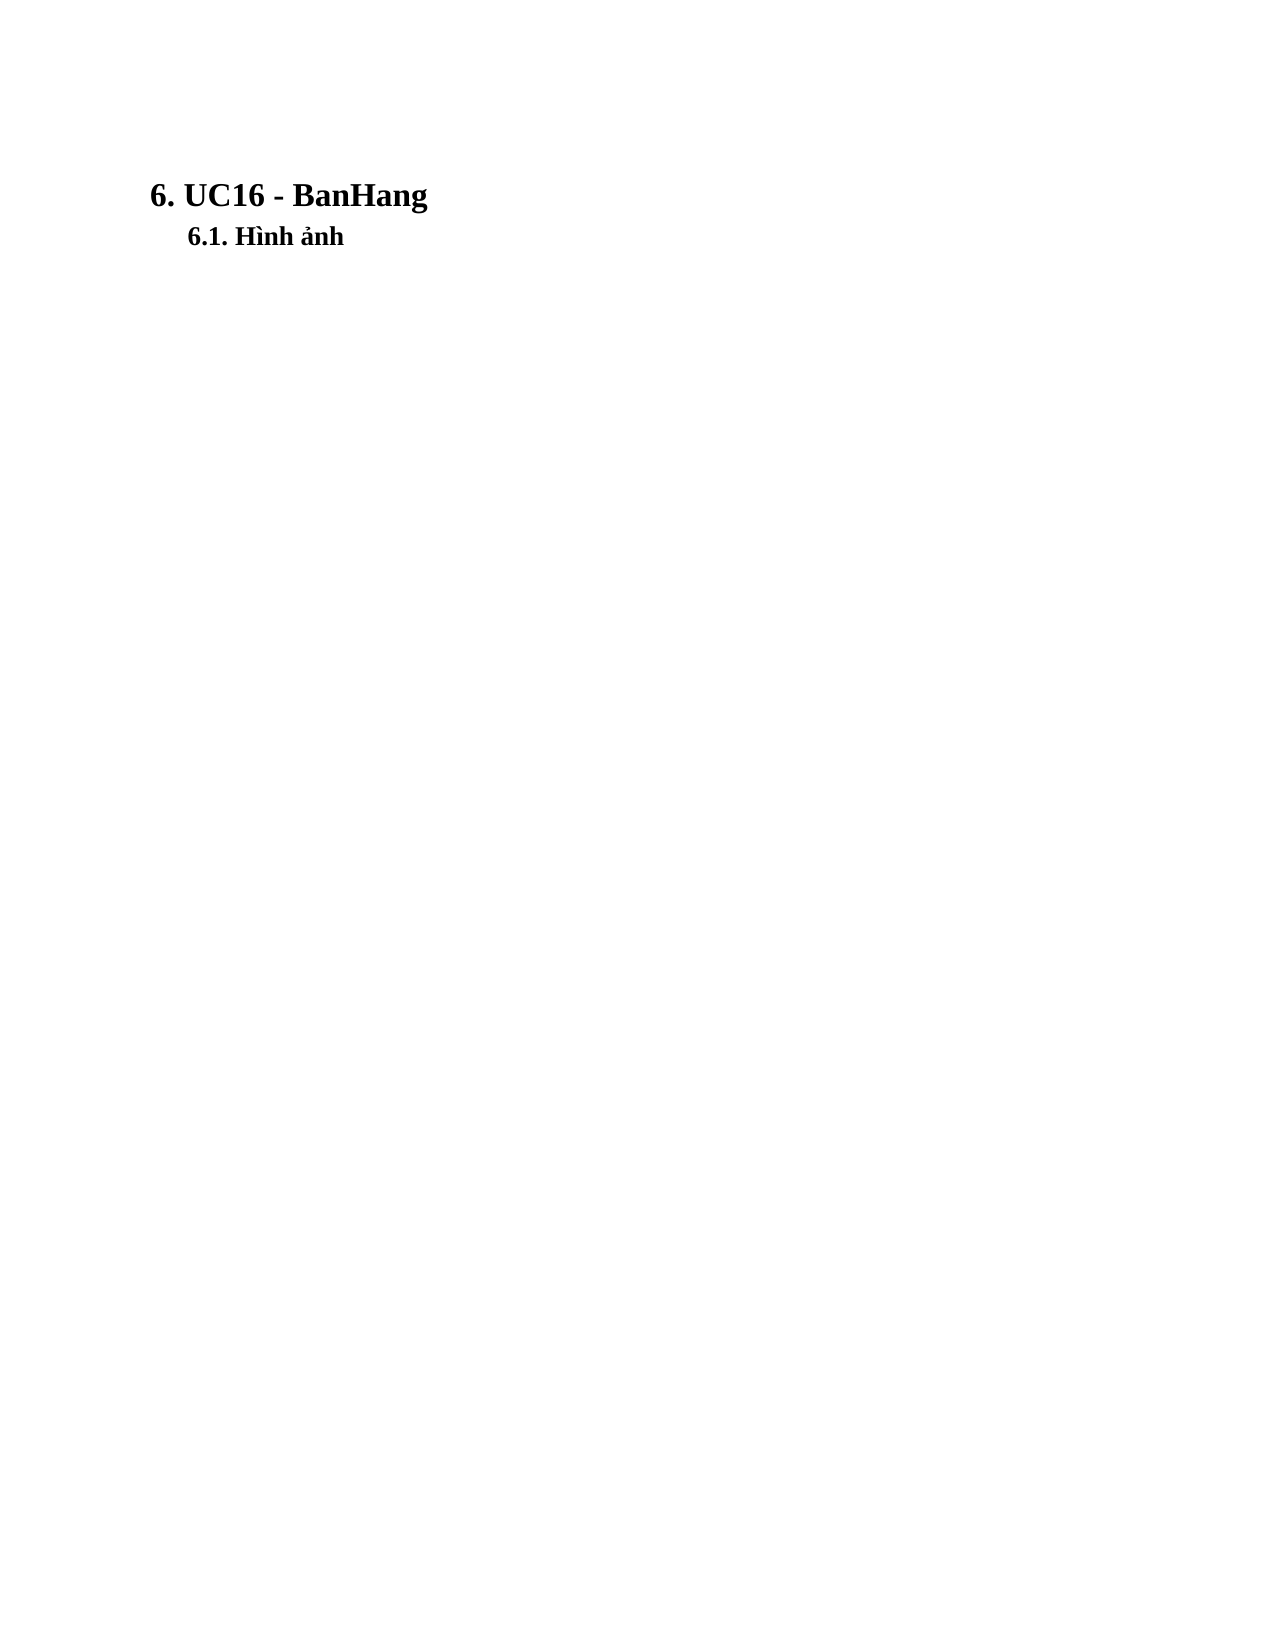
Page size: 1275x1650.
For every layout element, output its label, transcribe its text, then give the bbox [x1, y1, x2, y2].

subtitle UC16 - BanHang [150, 175, 1125, 213]
subtitle Hình ảnh [187, 221, 1125, 252]
